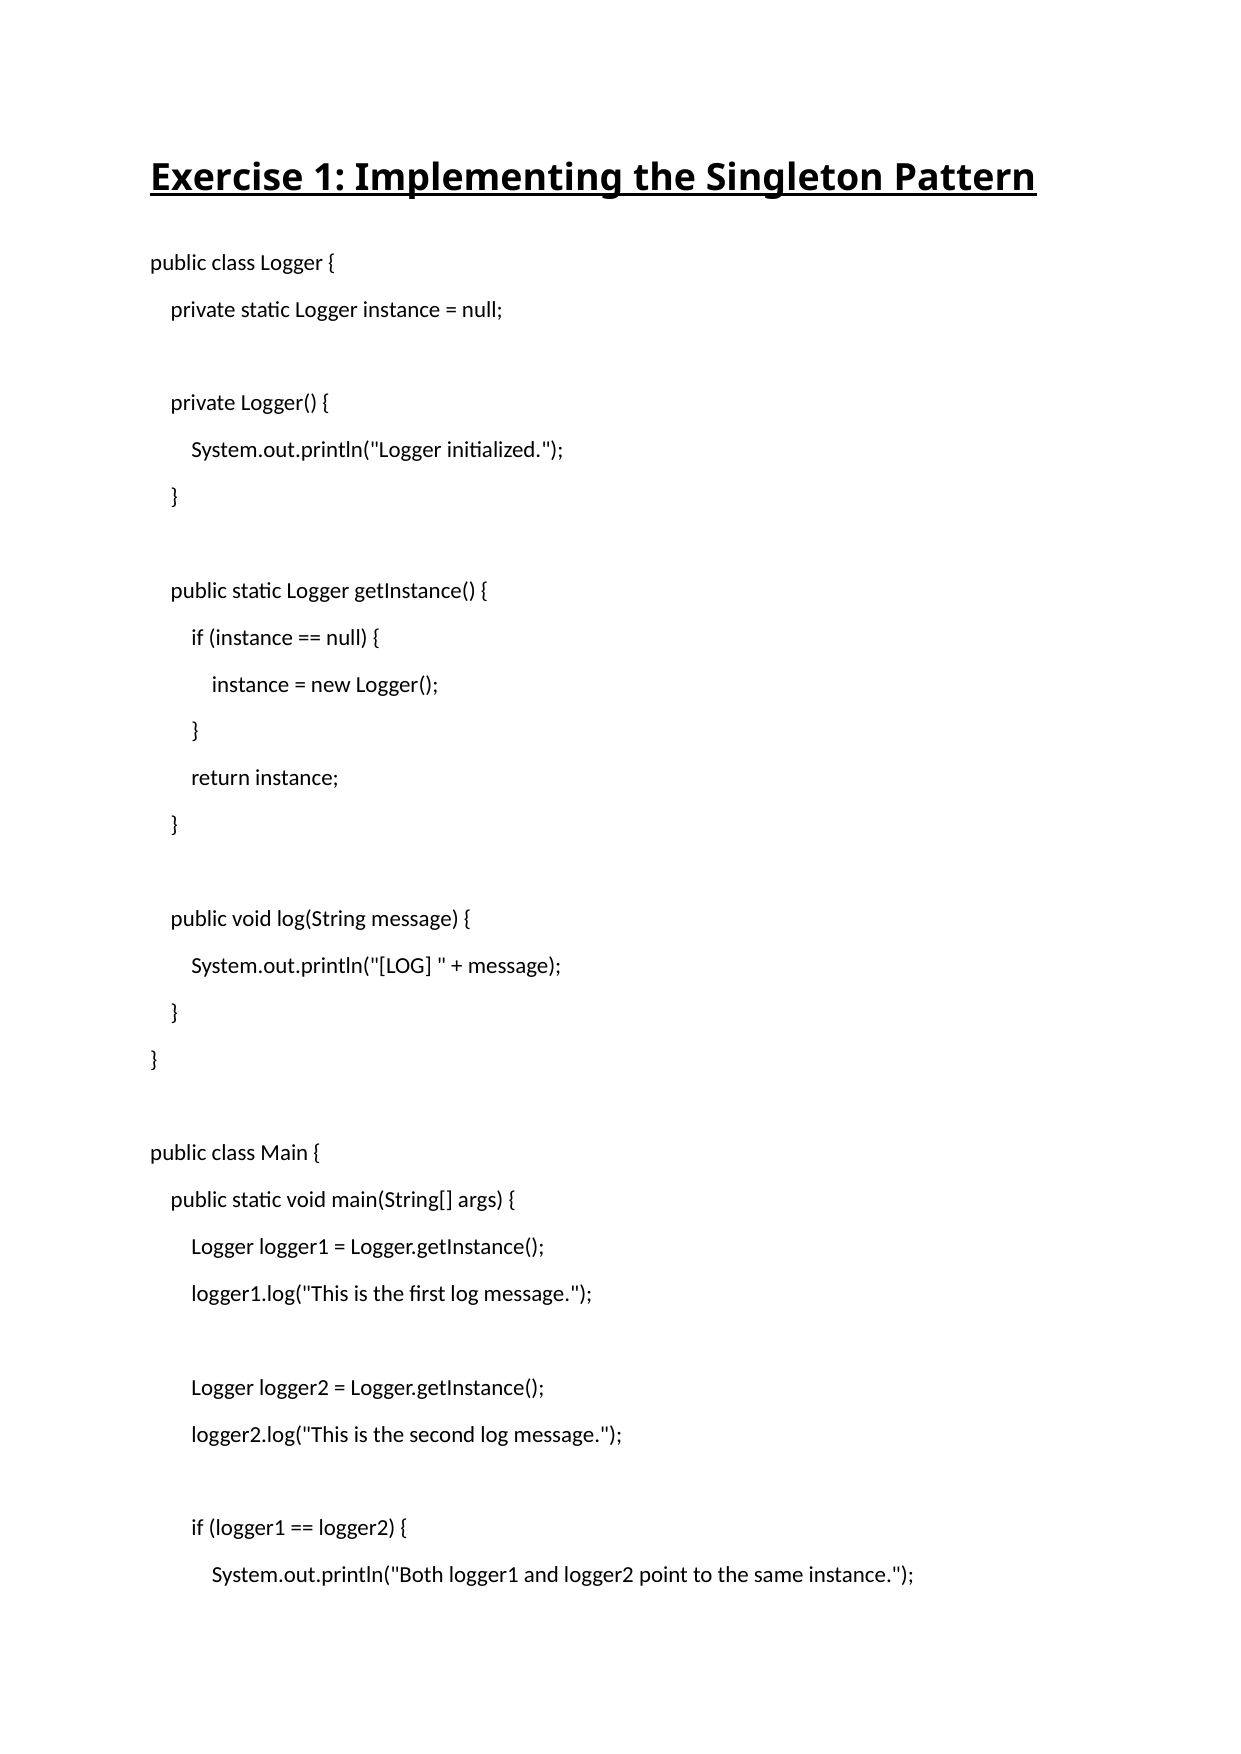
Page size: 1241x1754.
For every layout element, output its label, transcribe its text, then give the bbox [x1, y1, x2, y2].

text System.out.println("[LOG] " + message); [150, 951, 1090, 979]
text } [150, 810, 1090, 838]
text if (instance == null) { [150, 623, 1090, 651]
text } [150, 482, 1090, 510]
text public class Logger { [150, 248, 1090, 276]
text } [150, 717, 1090, 745]
text System.out.println("Logger initialized."); [150, 435, 1090, 463]
text logger2.log("This is the second log message."); [150, 1420, 1090, 1448]
text } [150, 998, 1090, 1026]
text } [150, 1045, 1090, 1073]
text Logger logger2 = Logger.getInstance(); [150, 1373, 1090, 1401]
text Exercise 1: Implementing the Singleton Pattern [150, 150, 1090, 201]
text public static Logger getInstance() { [150, 576, 1090, 604]
text if (logger1 == logger2) { [150, 1513, 1090, 1542]
text private Logger() { [150, 388, 1090, 417]
text logger1.log("This is the first log message."); [150, 1279, 1090, 1307]
text return instance; [150, 763, 1090, 792]
text Logger logger1 = Logger.getInstance(); [150, 1232, 1090, 1260]
text public static void main(String[] args) { [150, 1185, 1090, 1213]
text System.out.println("Both logger1 and logger2 point to the same instance."); [150, 1560, 1090, 1588]
text private static Logger instance = null; [150, 295, 1090, 323]
text public void log(String message) { [150, 904, 1090, 932]
text public class Main { [150, 1138, 1090, 1167]
text instance = new Logger(); [150, 670, 1090, 698]
